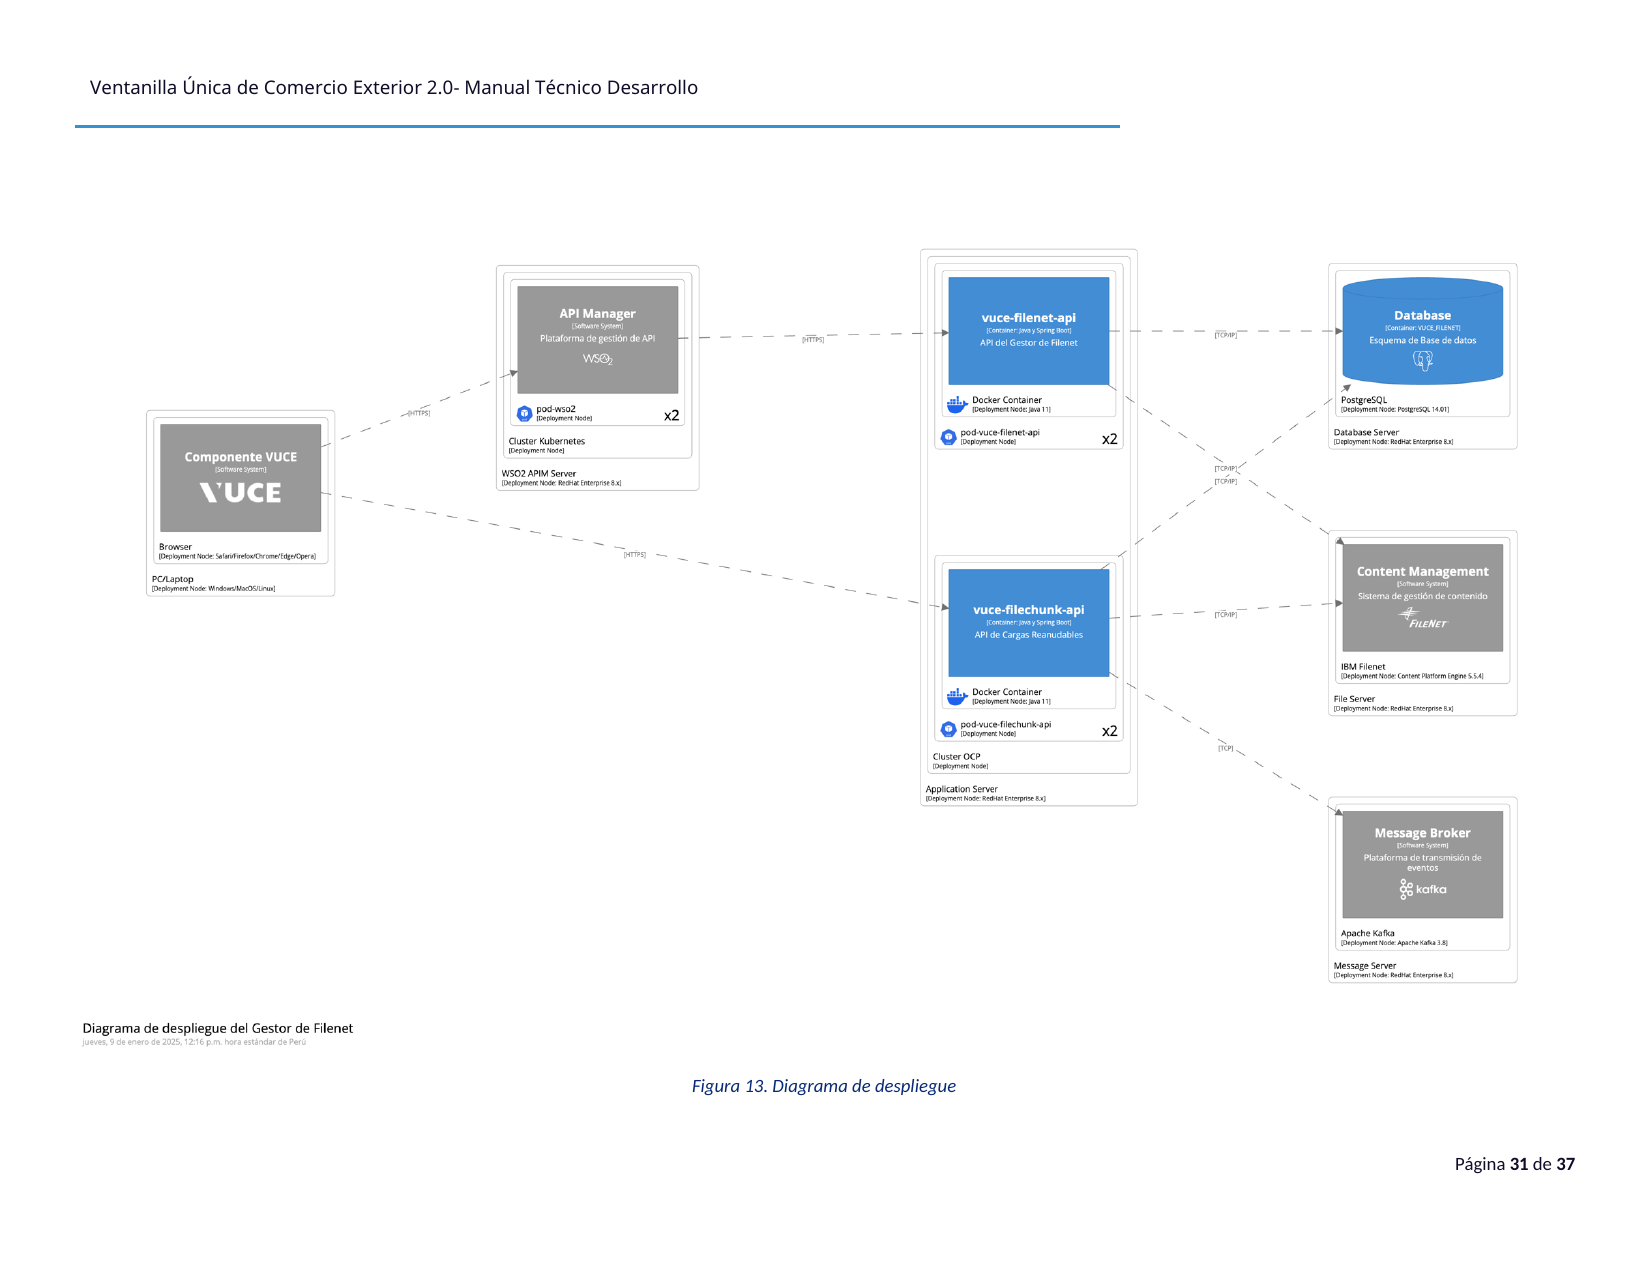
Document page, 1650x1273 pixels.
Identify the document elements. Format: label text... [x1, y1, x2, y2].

picture [75, 178, 1588, 1054]
text Figura 13. Diagrama de despliegue [75, 1074, 1575, 1097]
